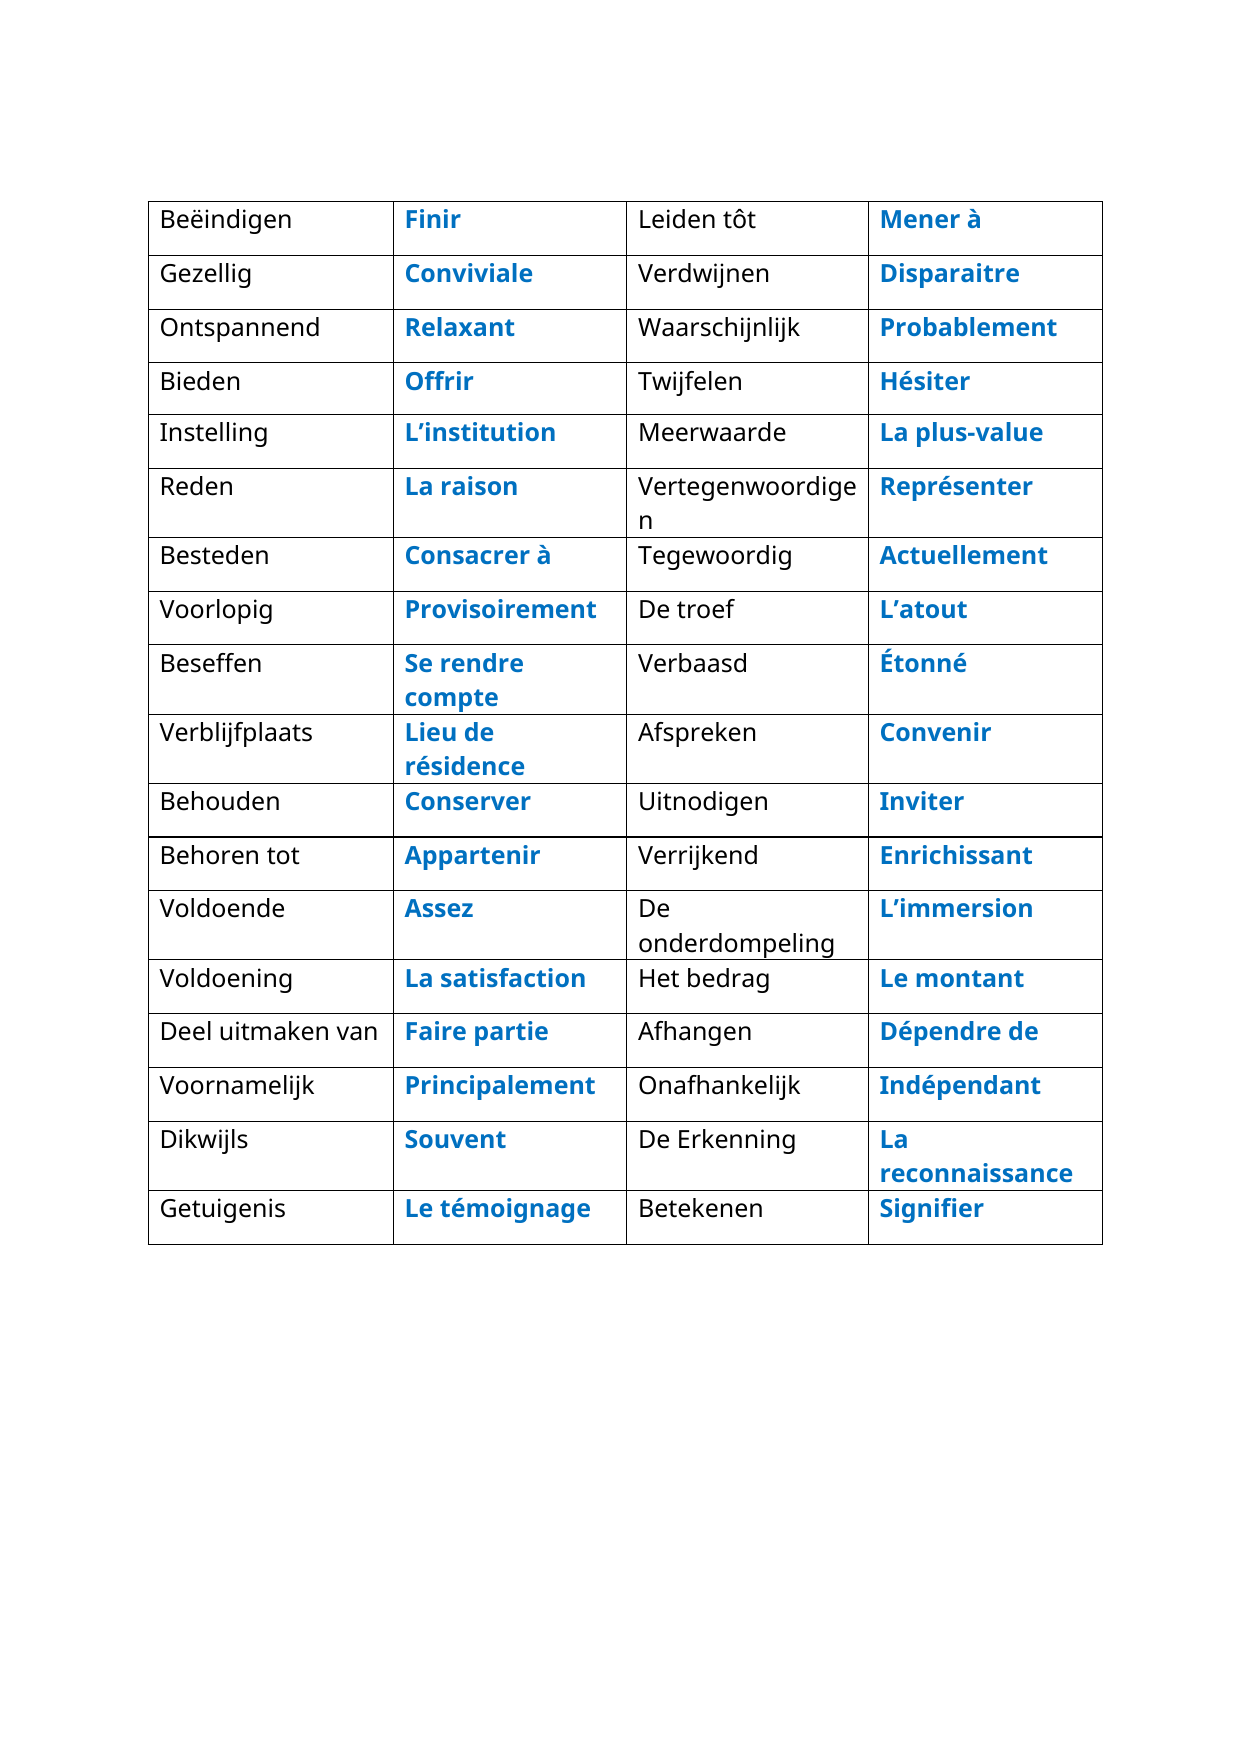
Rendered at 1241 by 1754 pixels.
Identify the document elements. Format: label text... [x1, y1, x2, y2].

table_cell Behouden [149, 784, 393, 836]
table_cell Voorlopig [149, 592, 393, 644]
table_cell Principalement [394, 1068, 626, 1121]
table_cell Vertegenwoordigen [627, 469, 868, 537]
table_cell Deel uitmaken van [149, 1014, 393, 1067]
table_cell Le témoignage [394, 1191, 626, 1243]
table_cell Relaxant [394, 310, 626, 362]
table_header Mener à [869, 202, 1102, 255]
table_cell Appartenir [394, 838, 626, 890]
table_cell Behoren tot [149, 838, 393, 890]
table_cell Onafhankelijk [627, 1068, 868, 1121]
table_cell Représenter [869, 469, 1102, 537]
table_cell Assez [394, 891, 626, 959]
table_cell Voornamelijk [149, 1068, 393, 1121]
table_cell Tegewoordig [627, 538, 868, 591]
table_cell Probablement [869, 310, 1102, 362]
table_cell Consacrer à [394, 538, 626, 591]
table_cell Waarschijnlijk [627, 310, 868, 362]
table_cell L’institution [394, 415, 626, 468]
table_cell Provisoirement [394, 592, 626, 644]
table_cell Afhangen [627, 1014, 868, 1067]
table_cell Twijfelen [627, 363, 868, 414]
table_cell Dépendre de [869, 1014, 1102, 1067]
table_cell La raison [394, 469, 626, 537]
table_cell Se rendre compte [394, 645, 626, 713]
table_cell Afspreken [627, 715, 868, 783]
table_cell Verblijfplaats [149, 715, 393, 783]
table_cell Reden [149, 469, 393, 537]
table_cell Disparaitre [869, 256, 1102, 308]
table_cell La plus-value [869, 415, 1102, 468]
table_cell Instelling [149, 415, 393, 468]
table_cell Ontspannend [149, 310, 393, 362]
table_cell Inviter [869, 784, 1102, 836]
table_cell L’atout [869, 592, 1102, 644]
table_header Beëindigen [149, 202, 393, 255]
table_header Finir [394, 202, 626, 255]
table_cell Bieden [149, 363, 393, 414]
table_cell Voldoende [149, 891, 393, 959]
table_cell Besteden [149, 538, 393, 591]
table_cell Voldoening [149, 960, 393, 1013]
table_cell Conserver [394, 784, 626, 836]
table_cell Beseffen [149, 645, 393, 713]
table_cell Enrichissant [869, 838, 1102, 890]
table_cell Conviviale [394, 256, 626, 308]
table_cell La reconnaissance [869, 1122, 1102, 1190]
table_cell Gezellig [149, 256, 393, 308]
table_cell Hésiter [869, 363, 1102, 414]
table_cell De troef [627, 592, 868, 644]
table_cell Dikwijls [149, 1122, 393, 1190]
table_cell Offrir [394, 363, 626, 414]
table_cell Étonné [869, 645, 1102, 713]
table_cell L’immersion [869, 891, 1102, 959]
table_cell Meerwaarde [627, 415, 868, 468]
table_cell Betekenen [627, 1191, 868, 1243]
table_cell Le montant [869, 960, 1102, 1013]
table_cell Verbaasd [627, 645, 868, 713]
table_cell De Erkenning [627, 1122, 868, 1190]
table_cell Signifier [869, 1191, 1102, 1243]
table_cell De onderdompeling [627, 891, 868, 959]
table_cell Verrijkend [627, 838, 868, 890]
table_header Leiden tôt [627, 202, 868, 255]
table_cell Souvent [394, 1122, 626, 1190]
table_cell Verdwijnen [627, 256, 868, 308]
table_cell Getuigenis [149, 1191, 393, 1243]
table_cell Het bedrag [627, 960, 868, 1013]
table_cell Lieu de résidence [394, 715, 626, 783]
table_cell Uitnodigen [627, 784, 868, 836]
table_cell Faire partie [394, 1014, 626, 1067]
table_cell Convenir [869, 715, 1102, 783]
table_cell La satisfaction [394, 960, 626, 1013]
table_cell Indépendant [869, 1068, 1102, 1121]
table_cell Actuellement [869, 538, 1102, 591]
